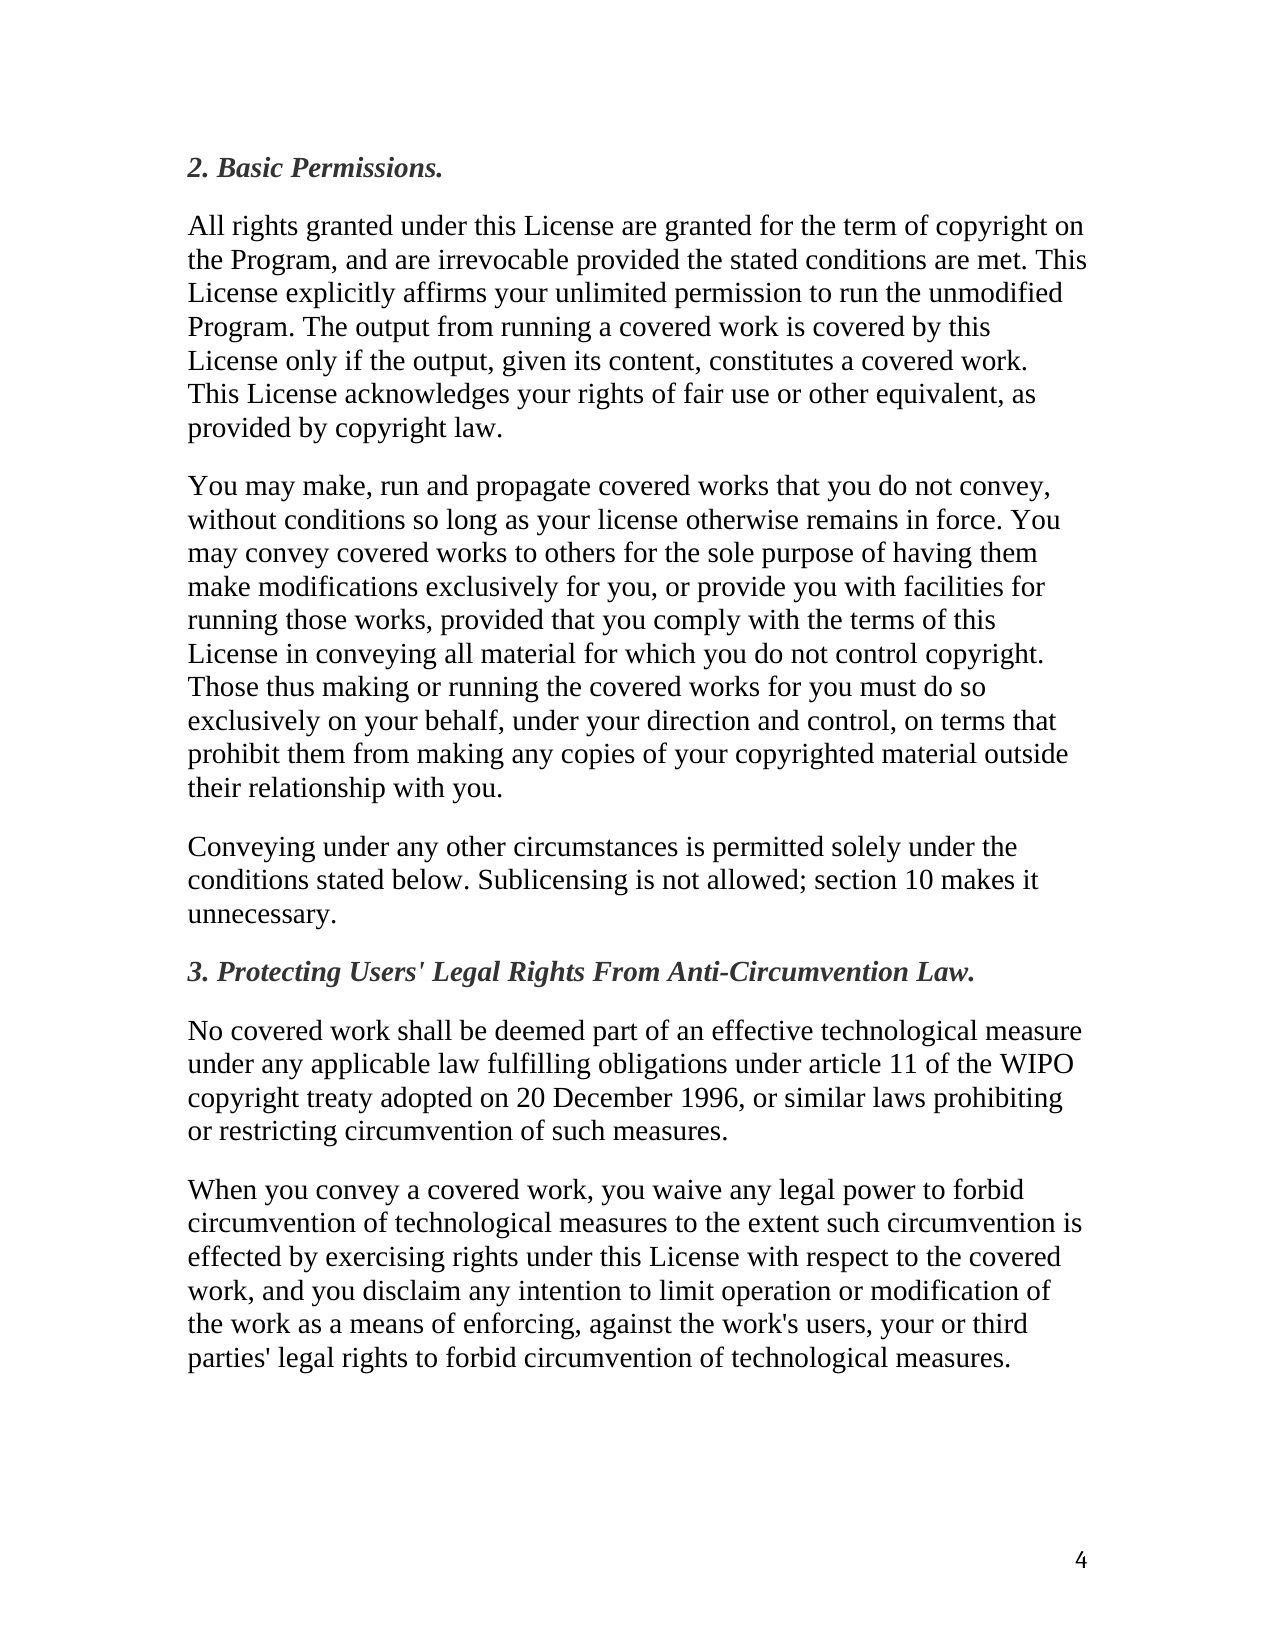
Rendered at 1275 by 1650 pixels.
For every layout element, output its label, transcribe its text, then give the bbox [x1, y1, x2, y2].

subtitle 2. Basic Permissions. [187, 150, 1087, 183]
text You may make, run and propagate covered works that you do not convey, without conditions so long as your license otherwise remains in force. You may convey covered works to others for the sole purpose of having them make modifications exclusively for you, or provide you with facilities for running those works, provided that you comply with the terms of this License in conveying all material for which you do not control copyright. Those thus making or running the covered works for you must do so exclusively on your behalf, under your direction and control, on terms that prohibit them from making any copies of your copyrighted material outside their relationship with you. [187, 468, 1087, 804]
text All rights granted under this License are granted for the term of copyright on the Program, and are irrevocable provided the stated conditions are met. This License explicitly affirms your unlimited permission to run the unmodified Program. The output from running a covered work is covered by this License only if the output, given its content, constitutes a covered work. This License acknowledges your rights of fair use or other equivalent, as provided by copyright law. [187, 208, 1087, 443]
text Conveying under any other circumstances is permitted solely under the conditions stated below. Sublicensing is not allowed; section 10 makes it unnecessary. [187, 829, 1087, 929]
subtitle 3. Protecting Users' Legal Rights From Anti-Circumvention Law. [187, 954, 1087, 988]
text When you convey a covered work, you waive any legal power to forbid circumvention of technological measures to the extent such circumvention is effected by exercising rights under this License with respect to the covered work, and you disclaim any intention to limit operation or modification of the work as a means of enforcing, against the work's users, your or third parties' legal rights to forbid circumvention of technological measures. [187, 1172, 1087, 1373]
text No covered work shall be deemed part of an effective technological measure under any applicable law fulfilling obligations under article 11 of the WIPO copyright treaty adopted on 20 December 1996, or similar laws prohibiting or restricting circumvention of such measures. [187, 1013, 1087, 1147]
